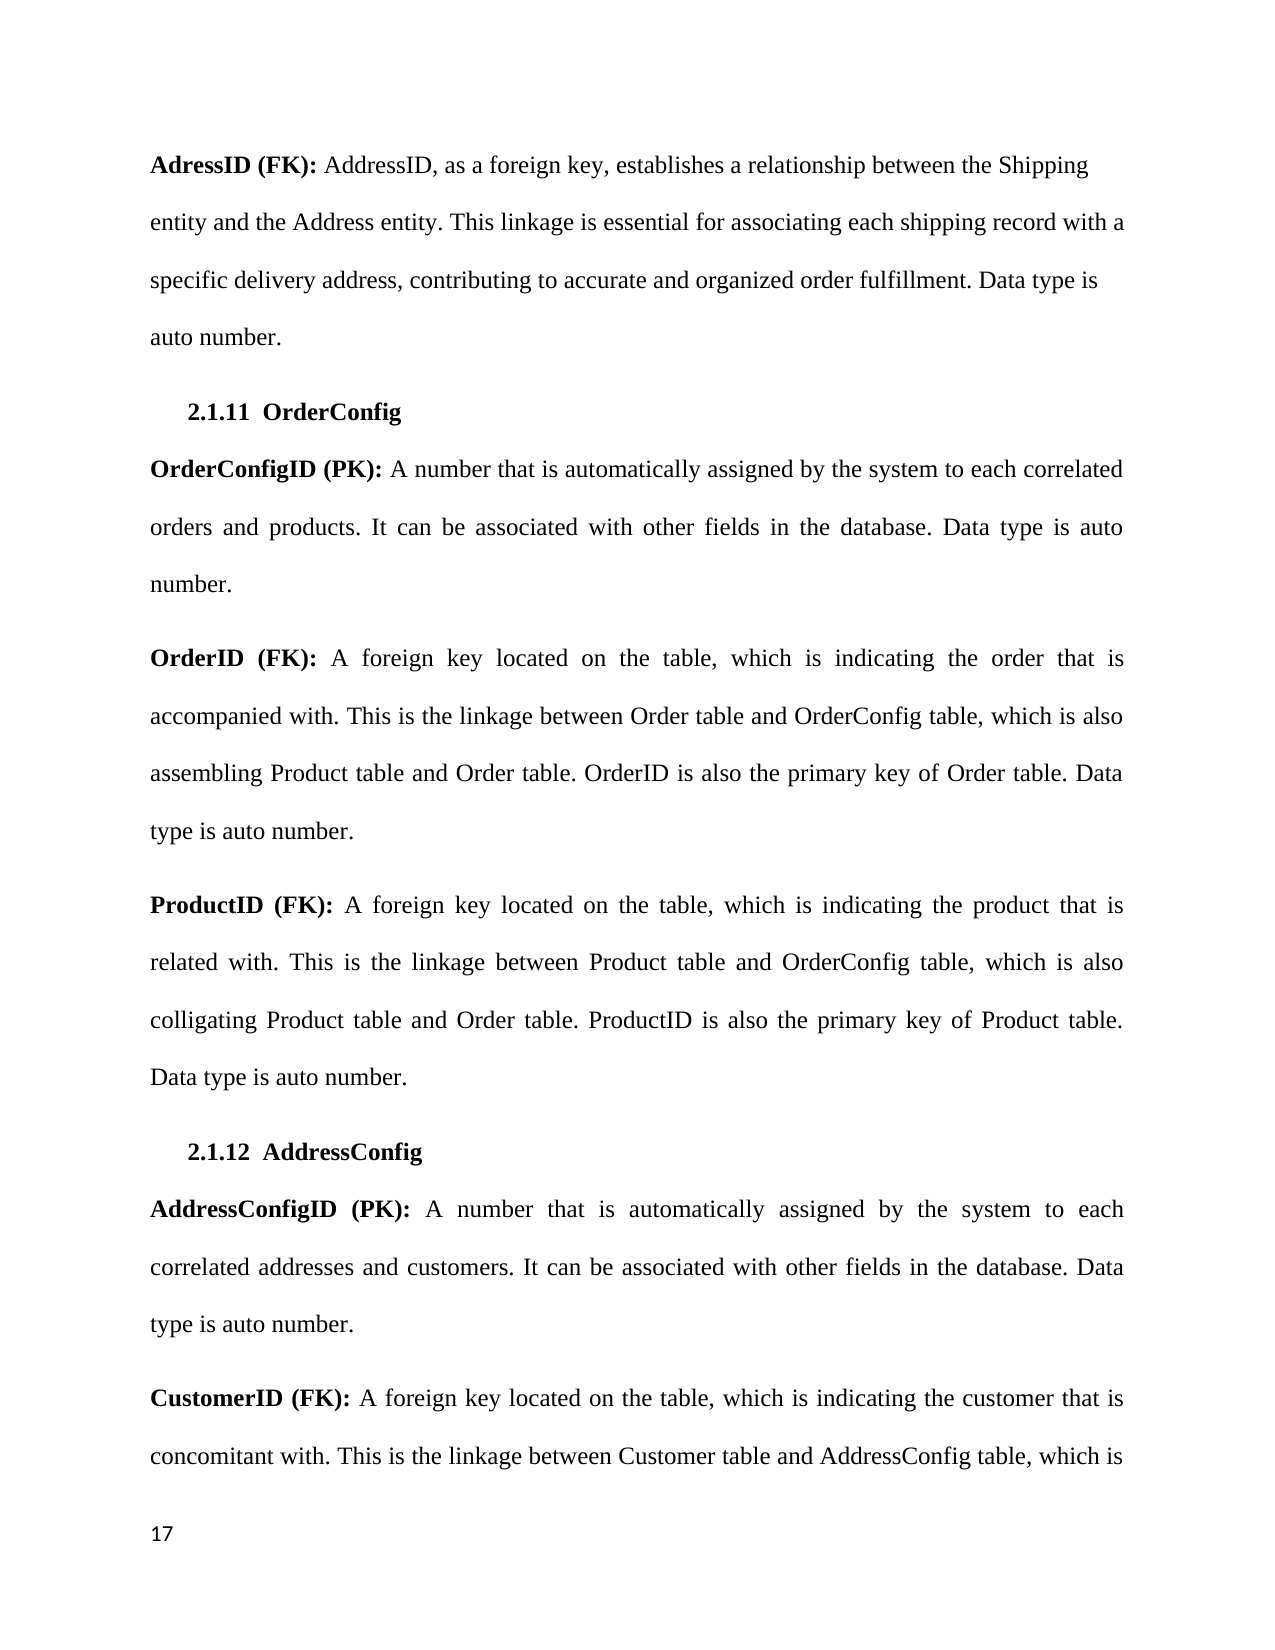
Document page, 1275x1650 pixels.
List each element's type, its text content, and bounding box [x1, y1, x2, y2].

subtitle AddressConfig [187, 1137, 1125, 1165]
subtitle OrderConfig [187, 397, 1125, 425]
text AdressID (FK): AddressID, as a foreign key, establishes a relationship between the Shipping entity and the Address entity. This linkage is essential for associating each shipping record with a specific delivery address, contributing to accurate and organized order fulfillment. Data type is auto number. [150, 150, 1125, 351]
text AddressConfigID (PK): A number that is automatically assigned by the system to each correlated addresses and customers. It can be associated with other fields in the database. Data type is auto number. [150, 1194, 1125, 1338]
text ProductID (FK): A foreign key located on the table, which is indicating the product that is related with. This is the linkage between Product table and OrderConfig table, which is also colligating Product table and Order table. ProductID is also the primary key of Product table. Data type is auto number. [150, 890, 1125, 1091]
text OrderID (FK): A foreign key located on the table, which is indicating the order that is accompanied with. This is the linkage between Order table and OrderConfig table, which is also assembling Product table and Order table. OrderID is also the primary key of Order table. Data type is auto number. [150, 643, 1125, 844]
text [150, 1383, 1125, 1469]
text OrderConfigID (PK): A number that is automatically assigned by the system to each correlated orders and products. It can be associated with other fields in the database. Data type is auto number. [150, 454, 1125, 598]
